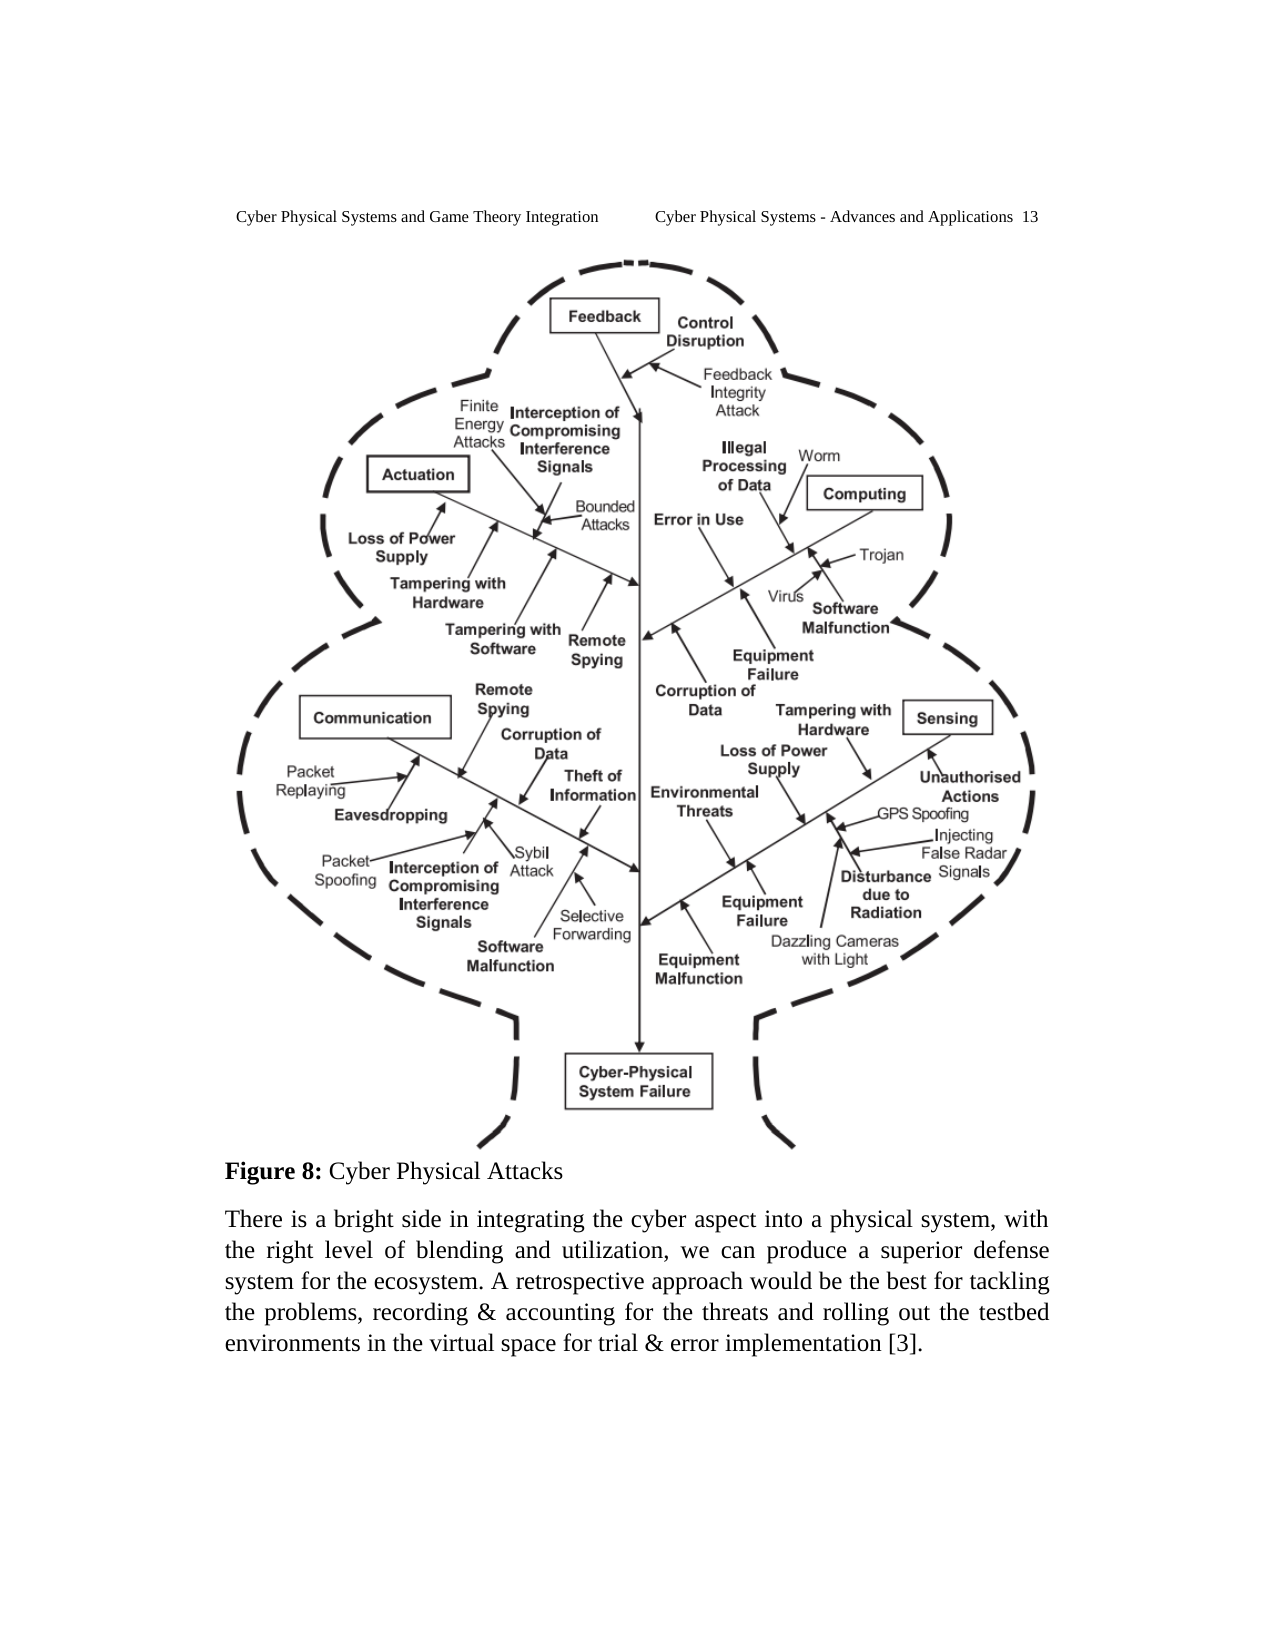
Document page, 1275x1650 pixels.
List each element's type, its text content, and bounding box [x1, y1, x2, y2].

text Figure 8: Cyber Physical Attacks [224, 1156, 1051, 1185]
picture [230, 253, 1045, 1154]
text There is a bright side in integrating the cyber aspect into a physical system, with the right level of blending and utilization, we can produce a superior defense system for the ecosystem. A retrospective approach would be the best for tackling the problems, recording & accounting for the threats and rolling out the testbed environments in the virtual space for trial & error implementation [3]. [224, 1204, 1051, 1357]
